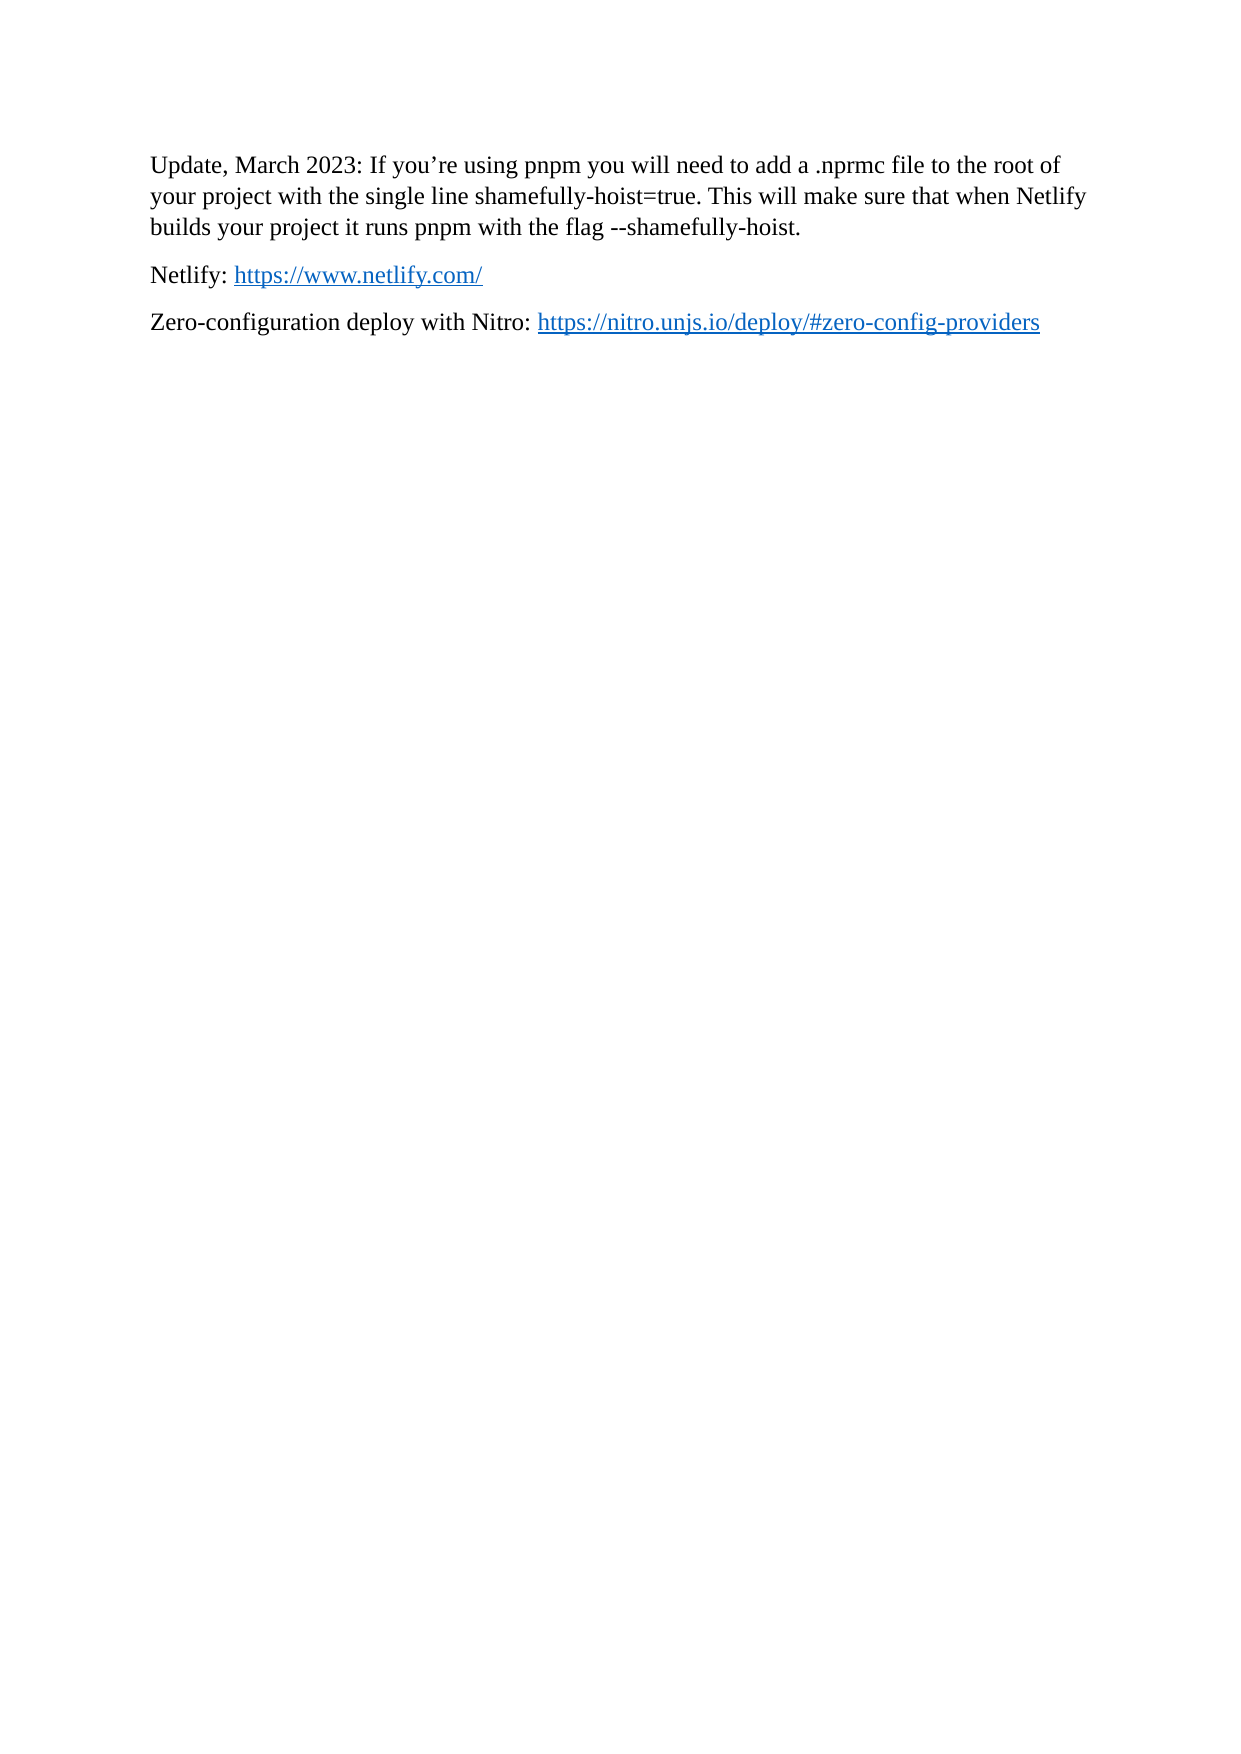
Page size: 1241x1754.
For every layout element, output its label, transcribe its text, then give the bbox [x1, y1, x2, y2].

text Zero-configuration deploy with Nitro: https://nitro.unjs.io/deploy/#zero-config-providers [150, 307, 1090, 336]
text Netlify: https://www.netlify.com/ [150, 260, 1090, 288]
text Update, March 2023: If you’re using pnpm you will need to add a .nprmc file to the root of your project with the single line shamefully-hoist=true. This will make sure that when Netlify builds your project it runs pnpm with the flag --shamefully-hoist. [150, 150, 1090, 241]
